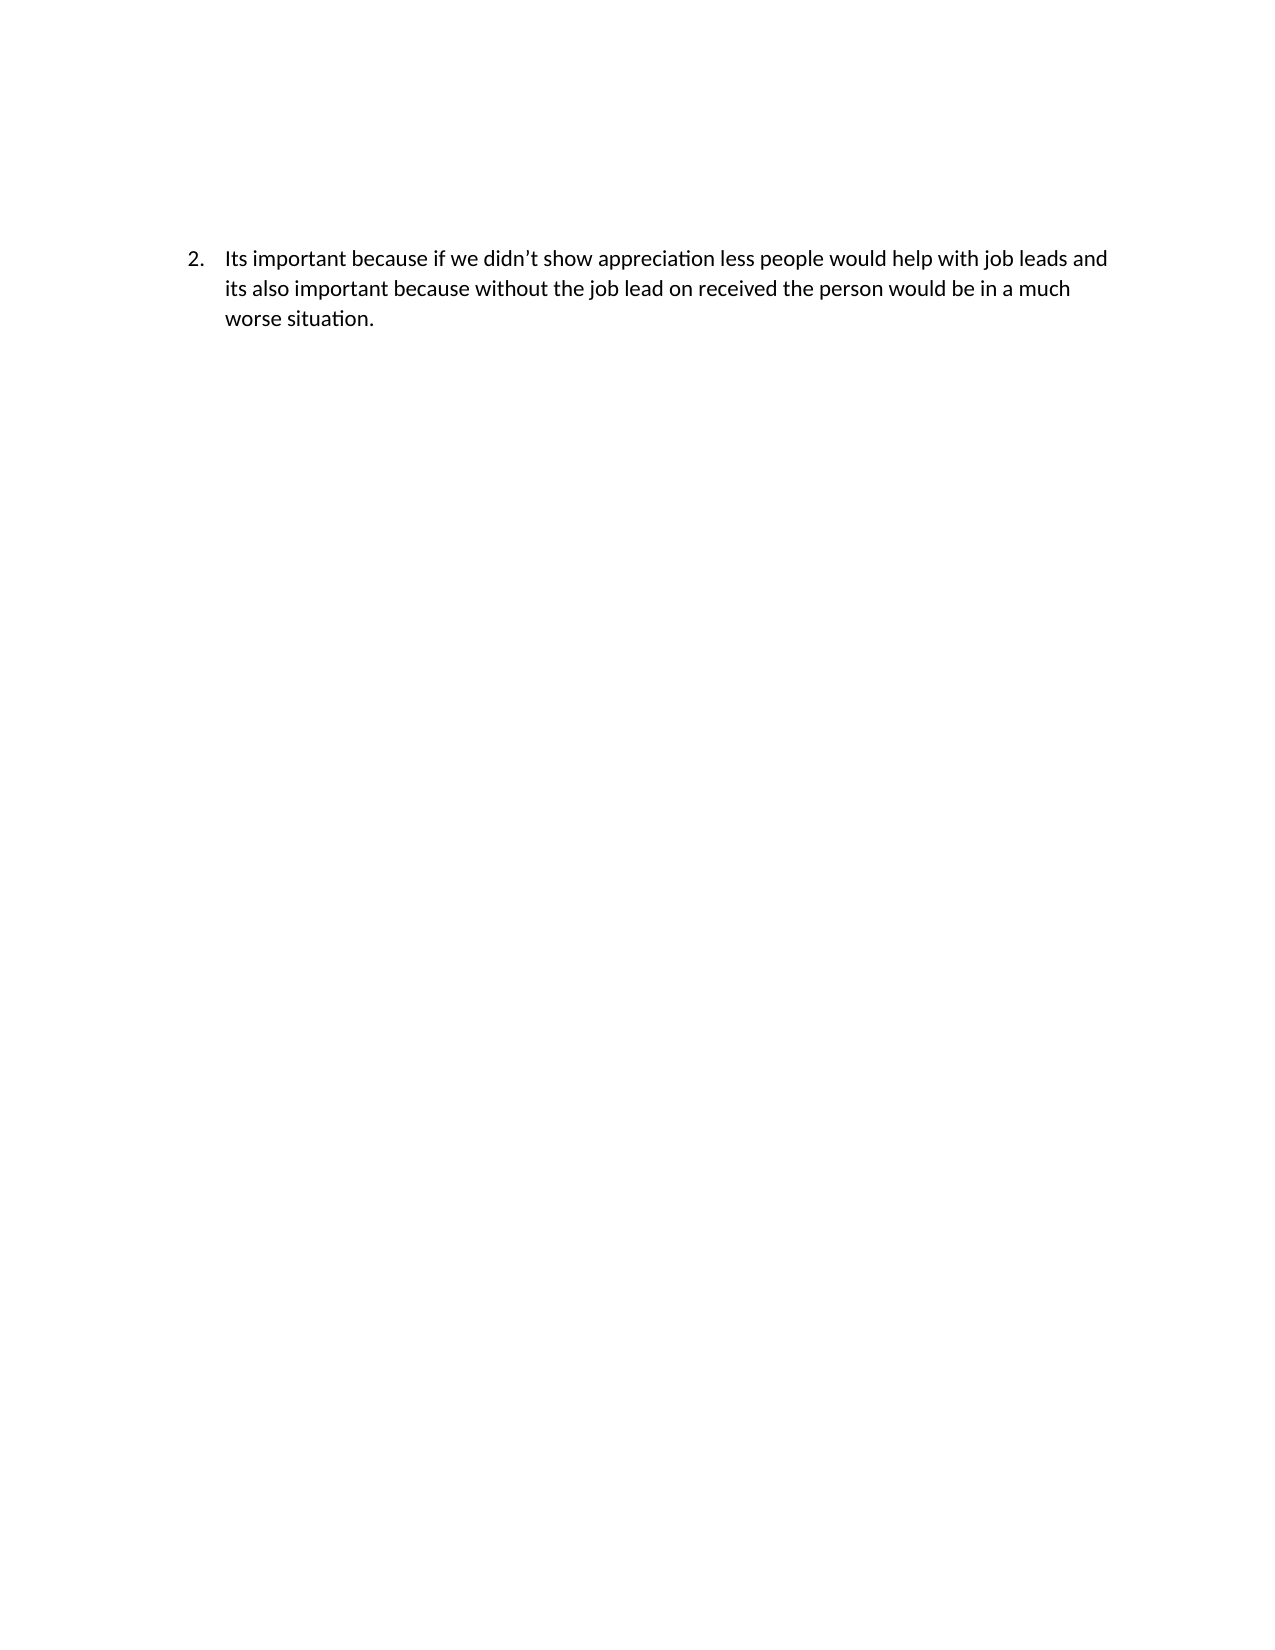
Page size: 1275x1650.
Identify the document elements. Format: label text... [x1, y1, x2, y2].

list Its important because if we didn’t show appreciation less people would help with job leads and its also important because without the job lead on received the person would be in a much worse situation. [187, 244, 1125, 332]
